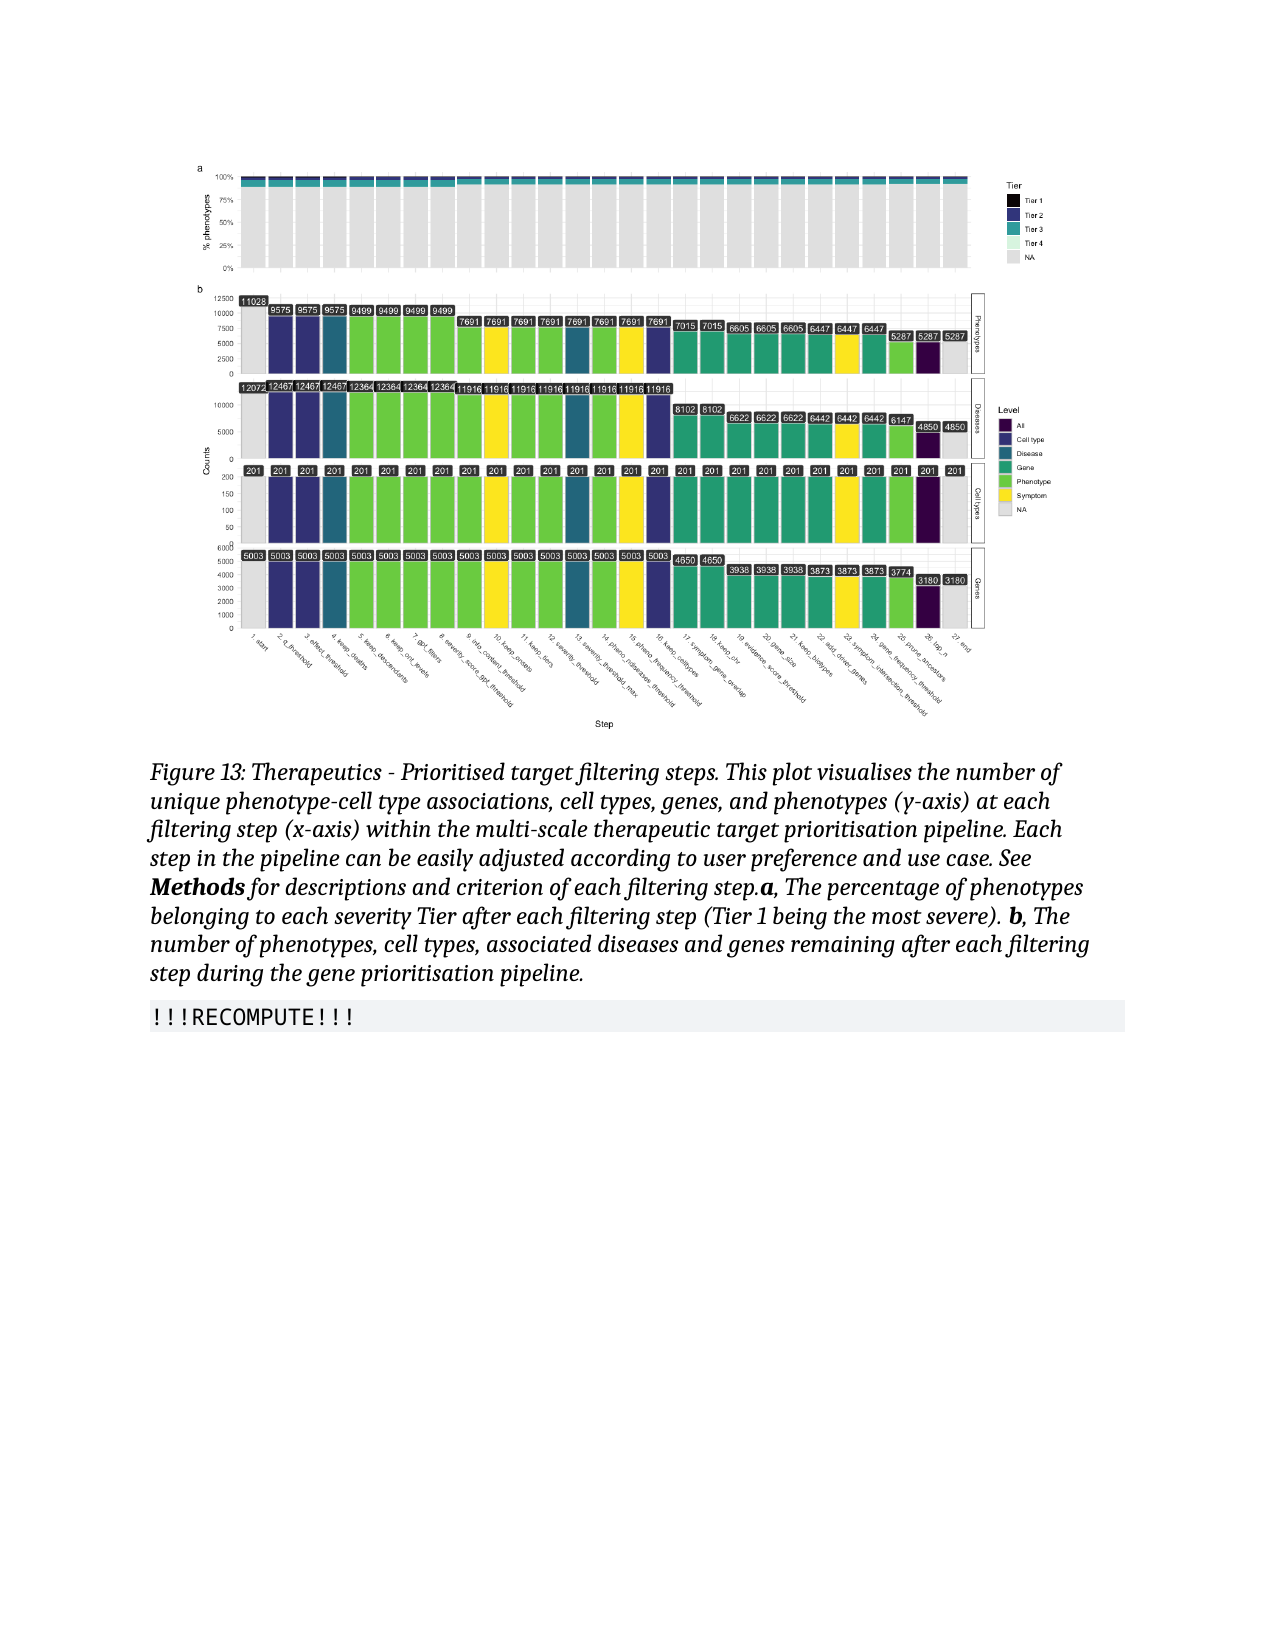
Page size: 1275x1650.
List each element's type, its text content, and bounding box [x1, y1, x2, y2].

picture [188, 153, 1064, 737]
table_header Figure 13: Therapeutics - Prioritised target filtering steps. This plot visualises the number of unique phenotype-cell type associations, cell types, genes, and phenotypes (y-axis) at each filtering step (x-axis) within the multi-scale therapeutic target prioritisation pipeline. Each step in the pipeline can be easily adjusted according to user preference and use case. See Methods for descriptions and criterion of each filtering step.a, The percentage of phenotypes belonging to each severity Tier after each filtering step (Tier 1 being the most severe). b, The number of phenotypes, cell types, associated diseases and genes remaining after each filtering step during the gene prioritisation pipeline. [139, 150, 1114, 1000]
text !!!RECOMPUTE!!! [150, 1000, 1125, 1032]
